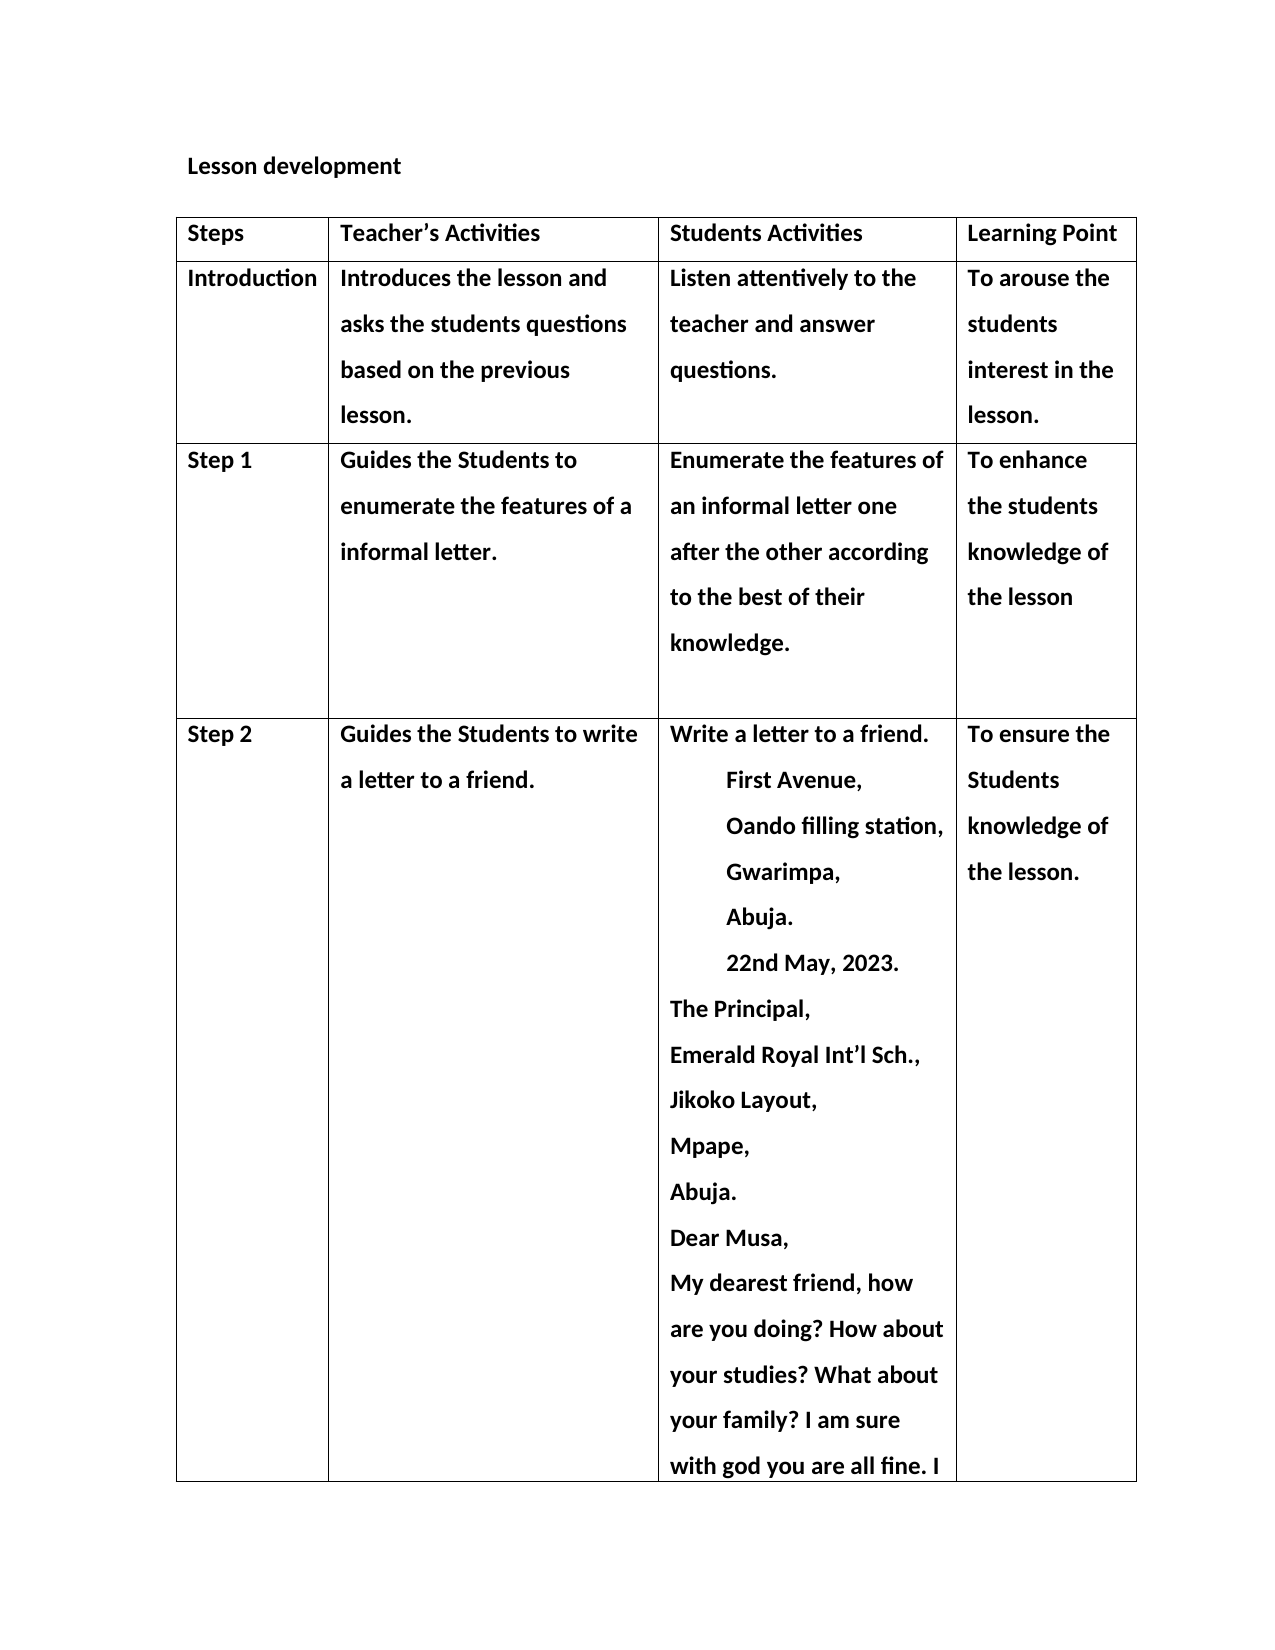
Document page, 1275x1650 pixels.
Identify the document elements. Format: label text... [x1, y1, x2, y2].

table_header Teacher’s Activities [329, 218, 658, 261]
table_cell To enhance the students knowledge of the lesson [957, 444, 1136, 718]
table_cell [329, 719, 658, 1481]
table_cell Guides the Students to enumerate the features of a informal letter. [329, 444, 658, 718]
table_cell Introduces the lesson and asks the students questions based on the previous lesson. [329, 262, 658, 443]
table_header Learning Point [957, 218, 1136, 261]
table_header Students Activities [659, 218, 956, 261]
table_cell To arouse the students interest in the lesson. [957, 262, 1136, 443]
table_header Steps [177, 218, 328, 261]
table_cell Listen attentively to the teacher and answer questions. [659, 262, 956, 443]
text Lesson development [187, 150, 1125, 181]
table_cell Step 1 [177, 444, 328, 718]
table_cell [957, 719, 1136, 1481]
table_cell Introduction [177, 262, 328, 443]
table_cell Enumerate the features of an informal letter one after the other according to the best of their knowledge. [659, 444, 956, 718]
table_cell Step 2 [177, 719, 328, 1481]
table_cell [659, 719, 956, 1481]
